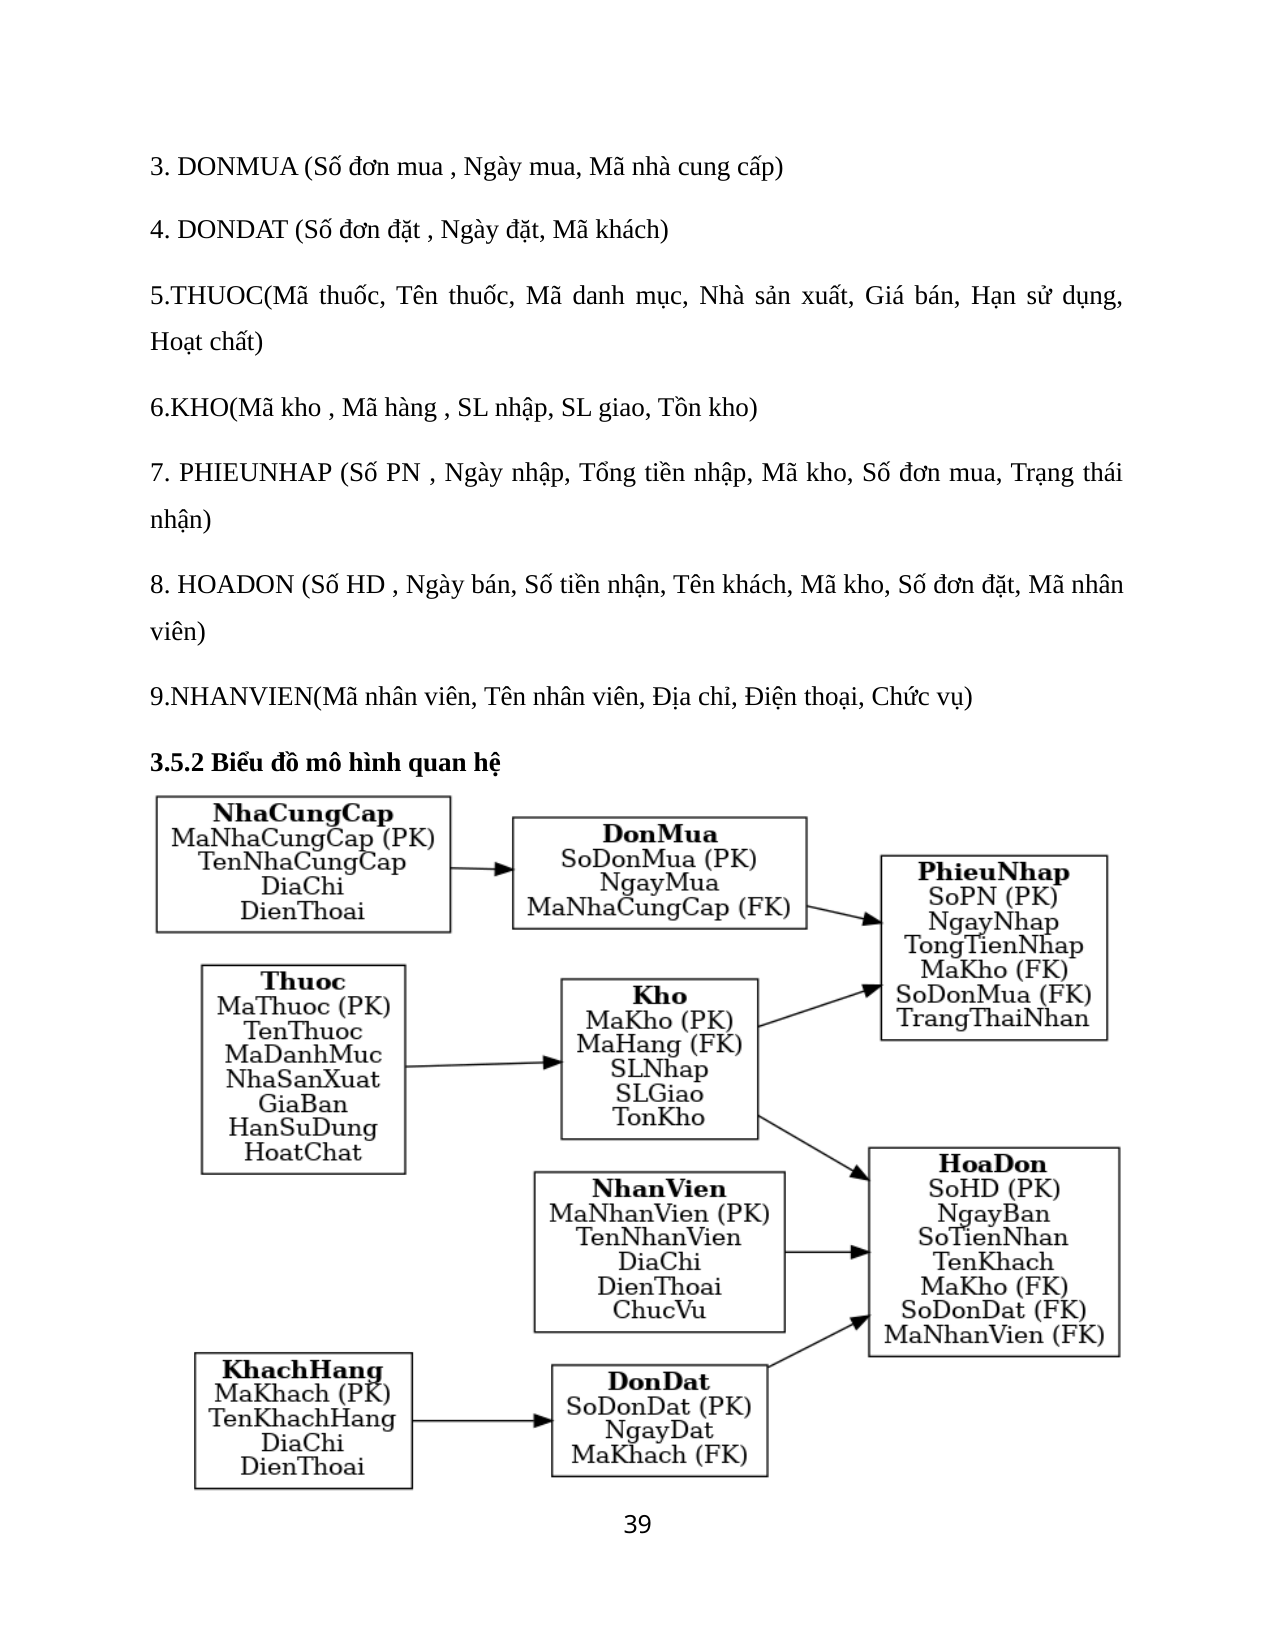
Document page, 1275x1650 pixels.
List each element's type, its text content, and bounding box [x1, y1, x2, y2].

picture [150, 790, 1125, 1497]
text 8. HOADON (Số HD , Ngày bán, Số tiền nhận, Tên khách, Mã kho, Số đơn đặt, Mã nhân viên) [150, 568, 1125, 646]
text 6.KHO(Mã kho , Mã hàng , SL nhập, SL giao, Tồn kho) [150, 391, 1125, 422]
text 5.THUOC(Mã thuốc, Tên thuốc, Mã danh mục, Nhà sản xuất, Giá bán, Hạn sử dụng, Hoạt chất) [150, 279, 1125, 357]
text 4. DONDAT (Số đơn đặt , Ngày đặt, Mã khách) [150, 213, 1125, 244]
subtitle 3.5.2 Biểu đồ mô hình quan hệ [150, 746, 1125, 777]
text 9.NHANVIEN(Mã nhân viên, Tên nhân viên, Địa chỉ, Điện thoại, Chức vụ) [150, 680, 1125, 712]
text 7. PHIEUNHAP (Số PN , Ngày nhập, Tổng tiền nhập, Mã kho, Số đơn mua, Trạng thái nhận) [150, 456, 1125, 534]
text 3. DONMUA (Số đơn mua , Ngày mua, Mã nhà cung cấp) [150, 150, 1125, 181]
